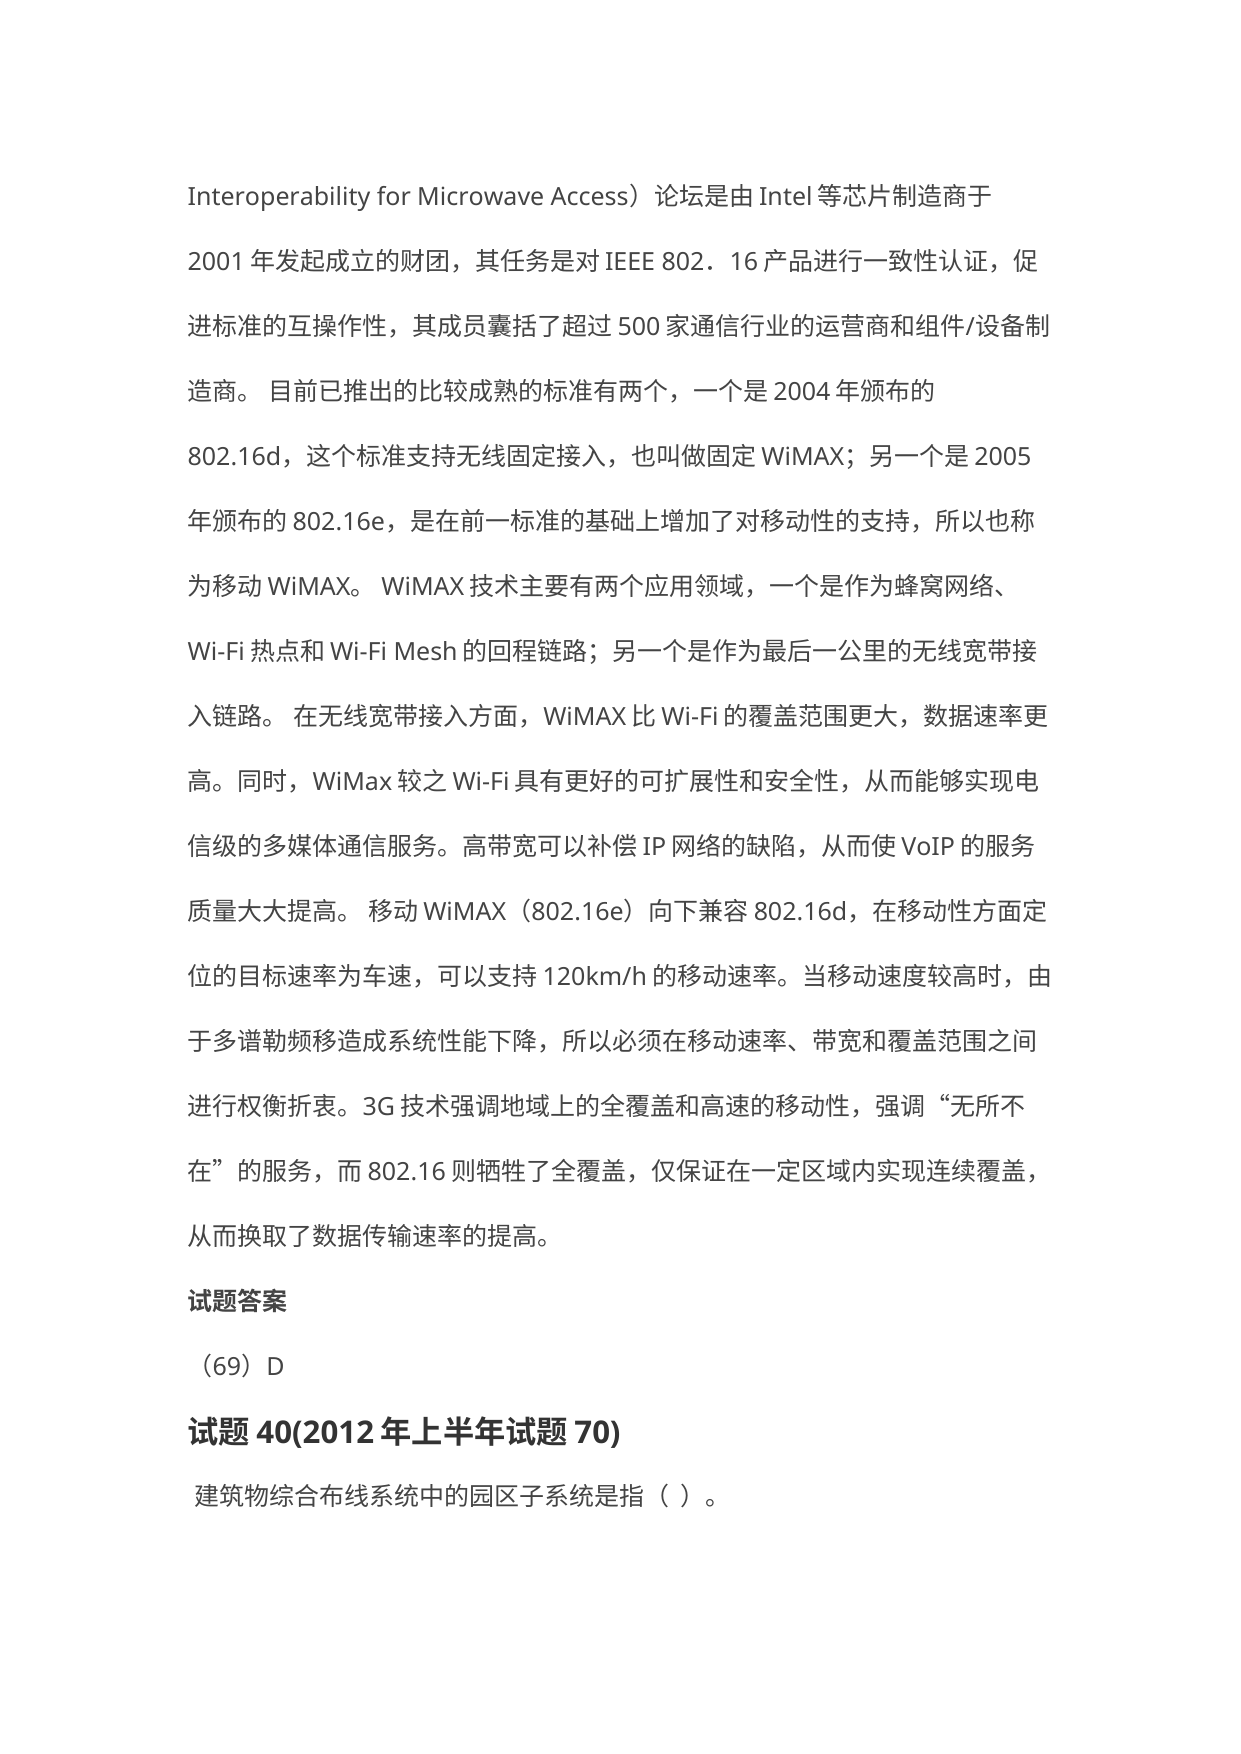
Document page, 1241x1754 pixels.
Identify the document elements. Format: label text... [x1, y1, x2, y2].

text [187, 162, 1053, 1267]
text 试题答案 [187, 1267, 1053, 1332]
text 试题40(2012年上半年试题70) [187, 1397, 1053, 1462]
text 建筑物综合布线系统中的园区子系统是指（ ）。 [187, 1462, 1053, 1527]
text （69）D [187, 1332, 1053, 1397]
